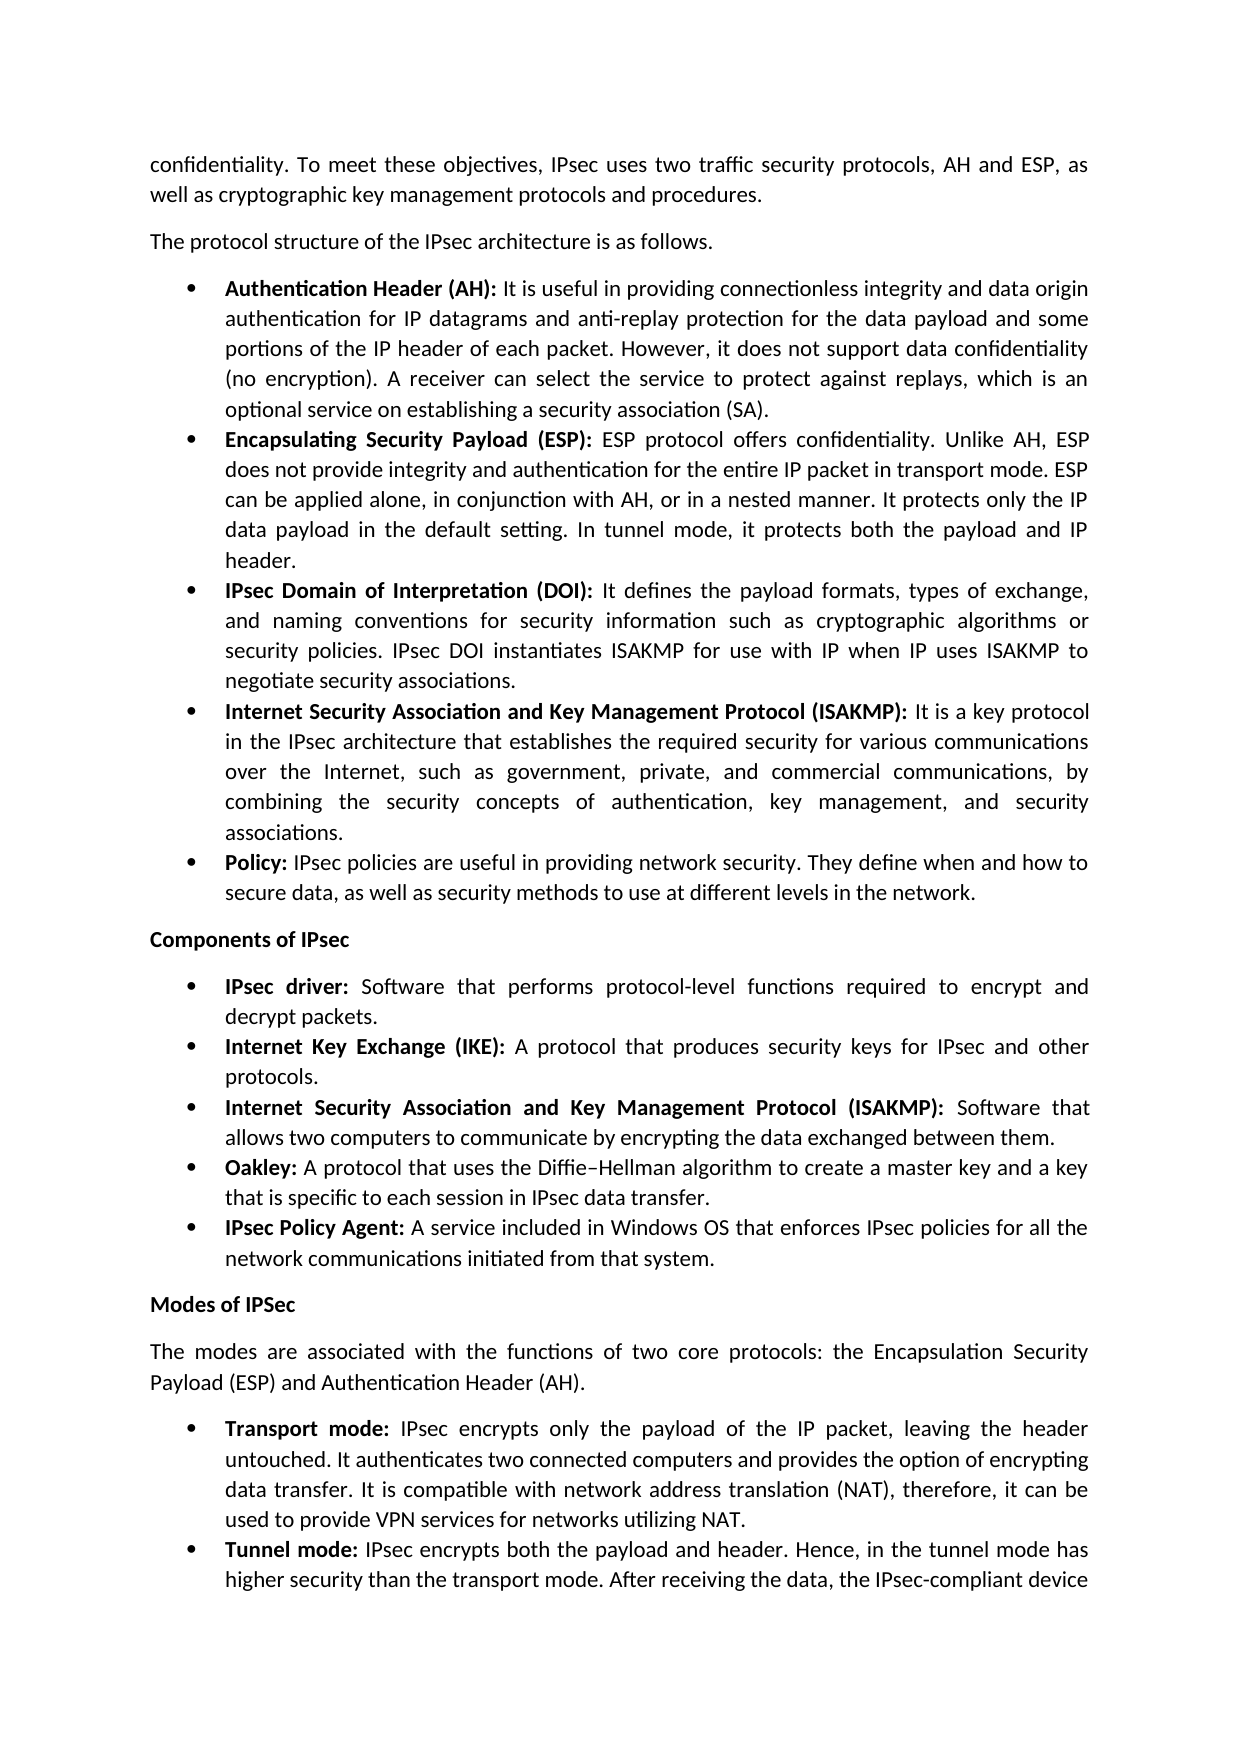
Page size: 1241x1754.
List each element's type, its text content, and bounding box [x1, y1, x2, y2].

list Encapsulating Security Payload (ESP): ESP protocol offers confidentiality. Unlike AH, ESP does not provide integrity and authentication for the entire IP packet in transport mode. ESP can be applied alone, in conjunction with AH, or in a nested manner. It protects only the IP data payload in the default setting. In tunnel mode, it protects both the payload and IP header. [187, 425, 1090, 574]
text Components of IPsec [150, 925, 1090, 953]
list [187, 1535, 1090, 1594]
list IPsec Domain of Interpretation (DOI): It defines the payload formats, types of exchange, and naming conventions for security information such as cryptographic algorithms or security policies. IPsec DOI instantiates ISAKMP for use with IP when IP uses ISAKMP to negotiate security associations. [187, 576, 1090, 695]
text The protocol structure of the IPsec architecture is as follows. [150, 227, 1090, 255]
list Transport mode: IPsec encrypts only the payload of the IP packet, leaving the header untouched. It authenticates two connected computers and provides the option of encrypting data transfer. It is compatible with network address translation (NAT), therefore, it can be used to provide VPN services for networks utilizing NAT. [187, 1414, 1090, 1533]
list Oakley: A protocol that uses the Diffie–Hellman algorithm to create a master key and a key that is specific to each session in IPsec data transfer. [187, 1153, 1090, 1211]
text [150, 150, 1090, 208]
list Authentication Header (AH): It is useful in providing connectionless integrity and data origin authentication for IP datagrams and anti-replay protection for the data payload and some portions of the IP header of each packet. However, it does not support data confidentiality (no encryption). A receiver can select the service to protect against replays, which is an optional service on establishing a security association (SA). [187, 274, 1090, 423]
list Internet Security Association and Key Management Protocol (ISAKMP): It is a key protocol in the IPsec architecture that establishes the required security for various communications over the Internet, such as government, private, and commercial communications, by combining the security concepts of authentication, key management, and security associations. [187, 697, 1090, 846]
list Policy: IPsec policies are useful in providing network security. They define when and how to secure data, as well as security methods to use at different levels in the network. [187, 848, 1090, 906]
list IPsec Policy Agent: A service included in Windows OS that enforces IPsec policies for all the network communications initiated from that system. [187, 1213, 1090, 1272]
text The modes are associated with the functions of two core protocols: the Encapsulation Security Payload (ESP) and Authentication Header (AH). [150, 1337, 1090, 1396]
text Modes of IPSec [150, 1291, 1090, 1319]
list IPsec driver: Software that performs protocol-level functions required to encrypt and decrypt packets. [187, 972, 1090, 1030]
list Internet Security Association and Key Management Protocol (ISAKMP): Software that allows two computers to communicate by encrypting the data exchanged between them. [187, 1093, 1090, 1151]
list Internet Key Exchange (IKE): A protocol that produces security keys for IPsec and other protocols. [187, 1032, 1090, 1091]
